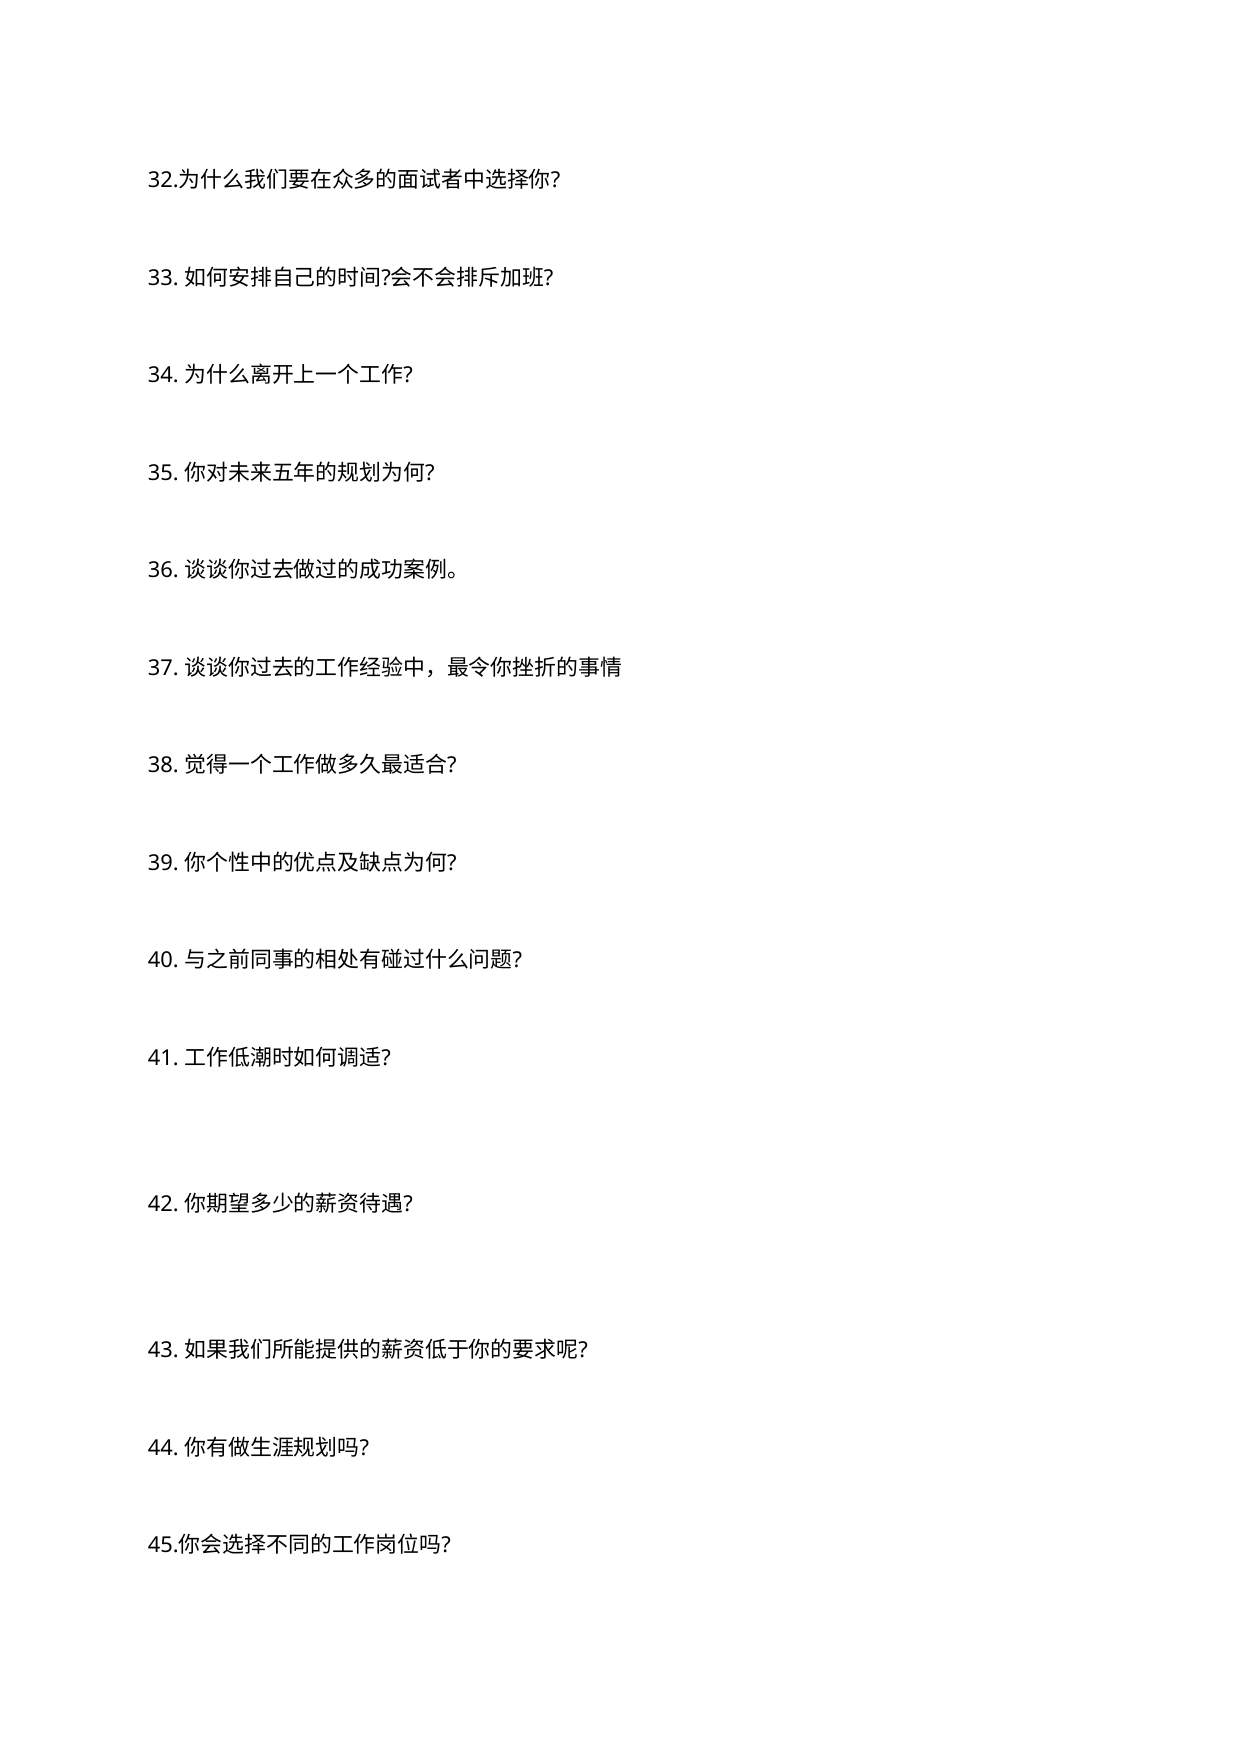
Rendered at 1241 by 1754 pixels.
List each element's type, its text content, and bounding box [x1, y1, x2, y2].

text 36. 谈谈你过去做过的成功案例。 [148, 552, 1082, 584]
text 35. 你对未来五年的规划为何? [148, 454, 1082, 487]
text 41. 工作低潮时如何调适? [148, 1039, 1082, 1072]
text 32.为什么我们要在众多的面试者中选择你? [148, 162, 1082, 194]
text 43. 如果我们所能提供的薪资低于你的要求呢? [148, 1332, 1082, 1364]
text 40. 与之前同事的相处有碰过什么问题? [148, 942, 1082, 974]
text 45.你会选择不同的工作岗位吗? [148, 1527, 1082, 1559]
text 44. 你有做生涯规划吗? [148, 1429, 1082, 1462]
text 37. 谈谈你过去的工作经验中，最令你挫折的事情 [148, 649, 1082, 682]
text 33. 如何安排自己的时间?会不会排斥加班? [148, 259, 1082, 292]
text 34. 为什么离开上一个工作? [148, 357, 1082, 389]
text 38. 觉得一个工作做多久最适合? [148, 747, 1082, 779]
text 39. 你个性中的优点及缺点为何? [148, 844, 1082, 877]
text 42. 你期望多少的薪资待遇? [148, 1186, 1082, 1218]
